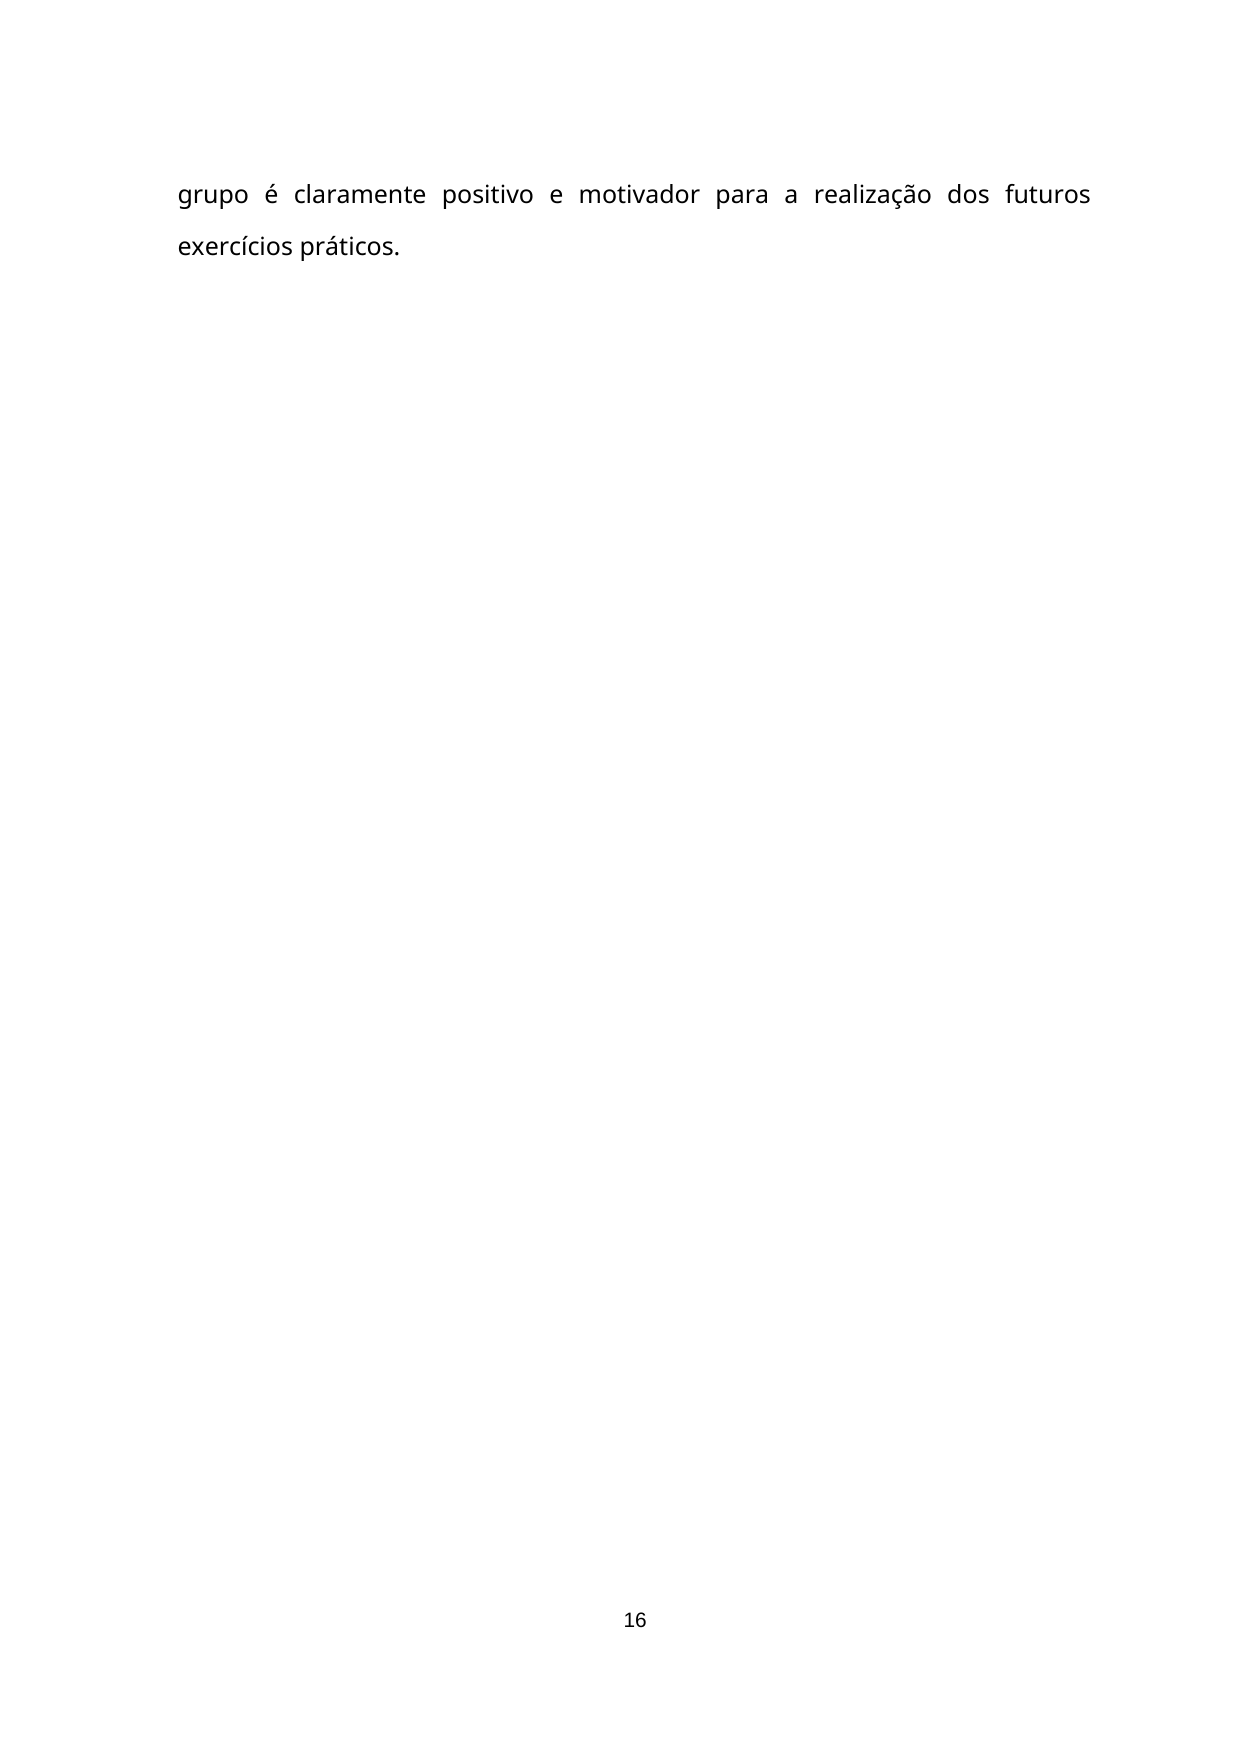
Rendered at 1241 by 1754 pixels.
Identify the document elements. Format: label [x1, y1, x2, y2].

text [177, 177, 1092, 262]
